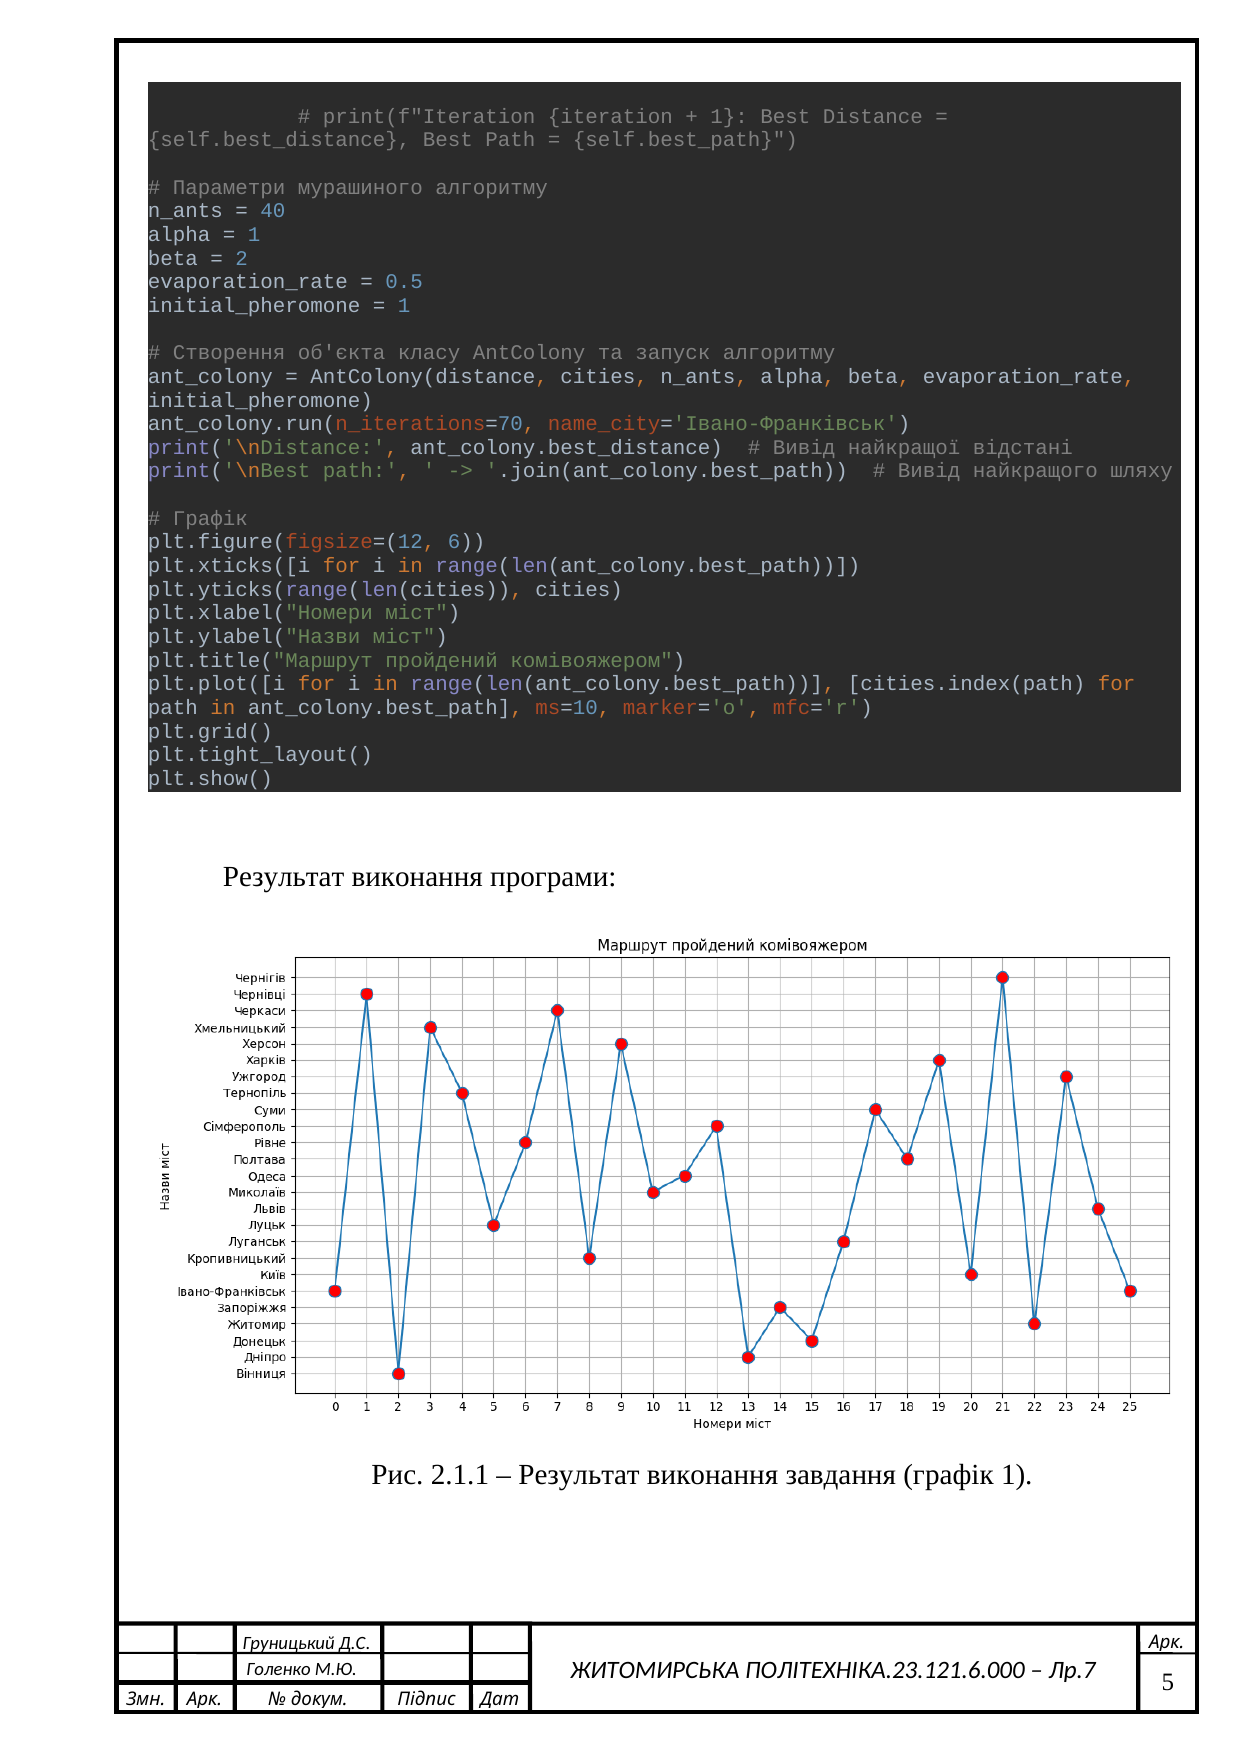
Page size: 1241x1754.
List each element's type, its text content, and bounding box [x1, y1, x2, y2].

text Рис. 2.1.1 – Результат виконання завдання (графік 1). [148, 1457, 1181, 1490]
picture [147, 925, 1182, 1443]
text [148, 82, 1181, 792]
text Результат виконання програми: [148, 859, 1181, 892]
